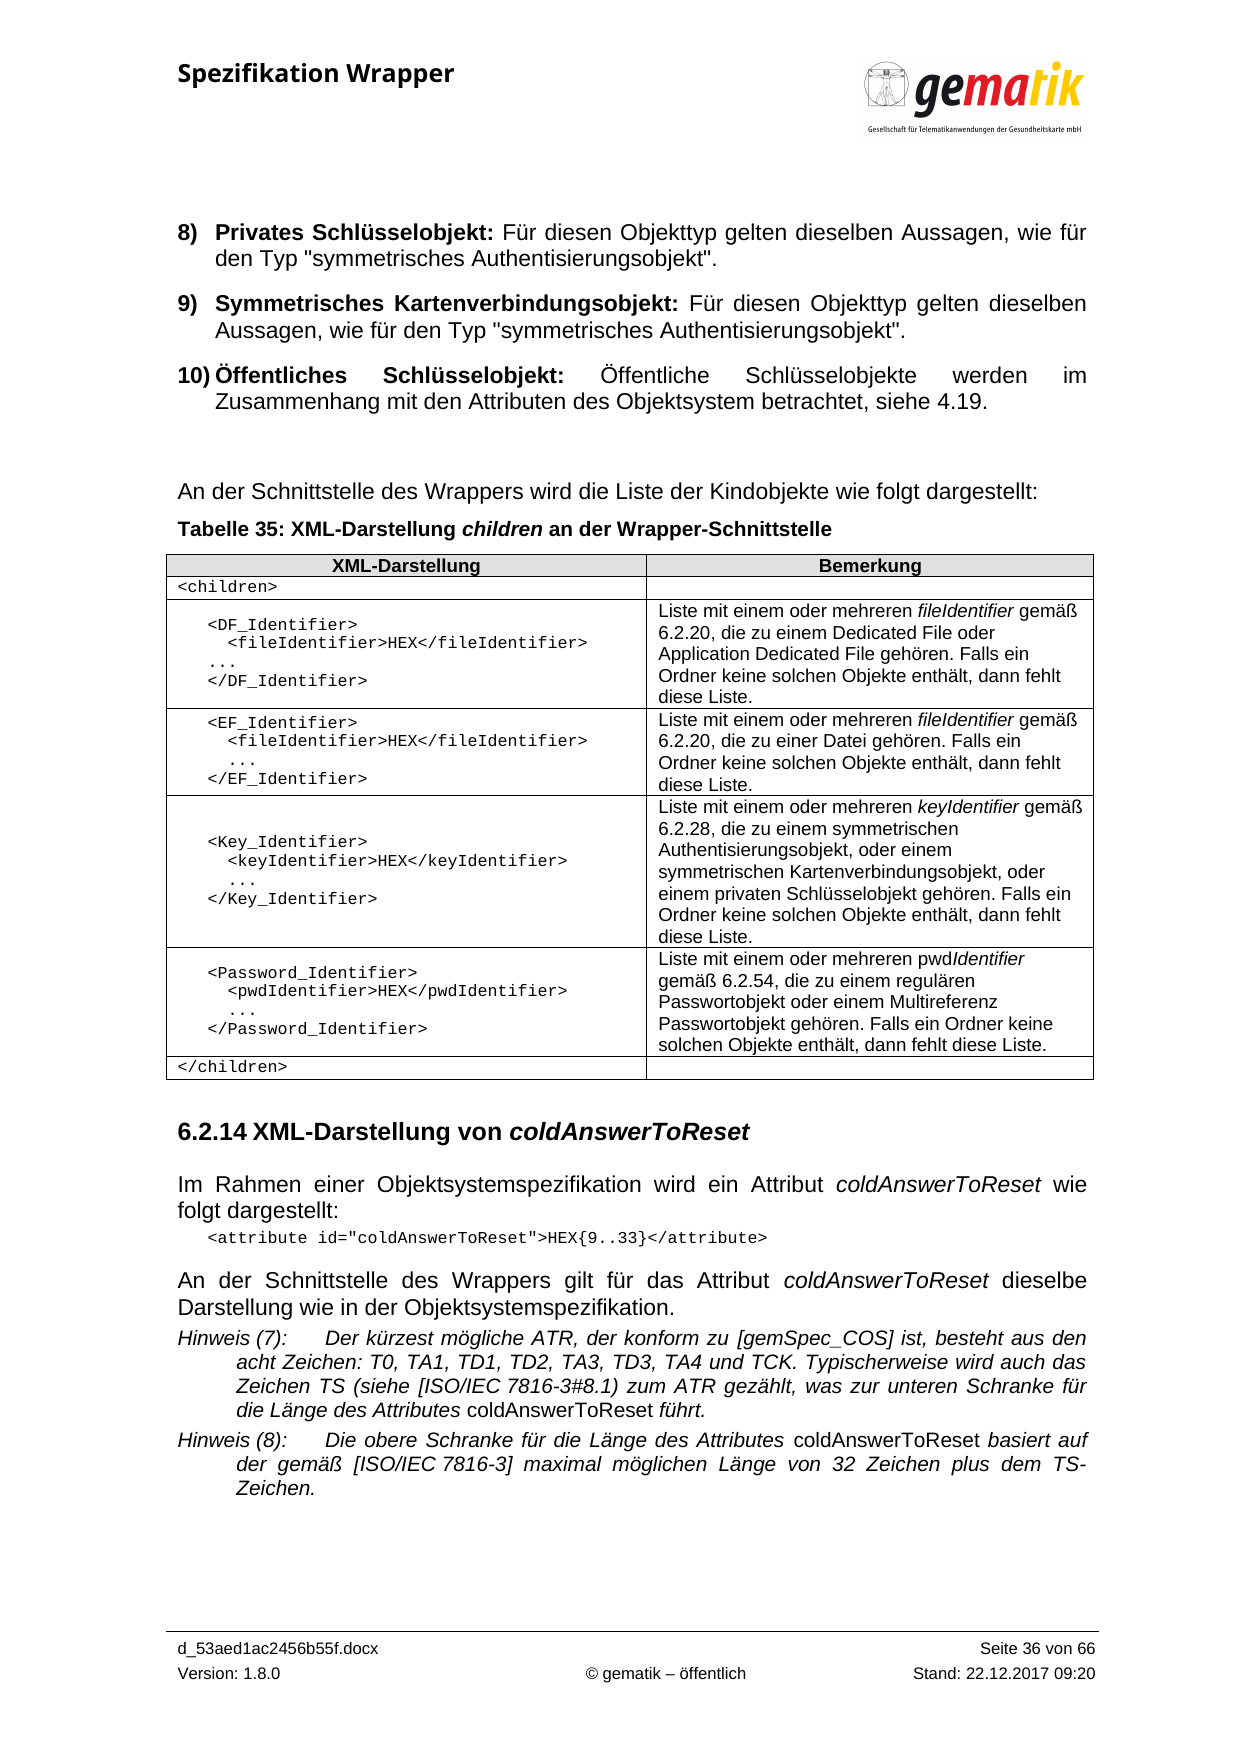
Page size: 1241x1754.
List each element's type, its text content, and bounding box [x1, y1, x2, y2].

list Symmetrisches Kartenverbindungsobjekt: Für diesen Objekttyp gelten dieselben Aussagen, wie für den Typ "symmetrisches Authentisierungsobjekt". [177, 290, 1087, 343]
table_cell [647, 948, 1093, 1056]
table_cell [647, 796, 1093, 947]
text Im Rahmen einer Objektsystemspezifikation wird ein Attribut coldAnswerToReset wie folgt dargestellt: [177, 1171, 1087, 1223]
text An der Schnittstelle des Wrappers gilt für das Attribut coldAnswerToReset dieselbe Darstellung wie in der Objektsystemspezifikation. [177, 1267, 1087, 1320]
text Der kürzest mögliche ATR, der konform zu [gemSpec_COS] ist, besteht aus den acht Zeichen: T0, TA1, TD1, TD2, TA3, TD3, TA4 und TCK. Typischerweise wird auch das Zeichen TS (siehe [ISO/IEC 7816-3#8.1) zum ATR gezählt, was zur unteren Schranke für die Länge des Attributes coldAnswerToReset führt. [177, 1326, 1087, 1422]
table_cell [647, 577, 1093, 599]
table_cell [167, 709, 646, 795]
list Öffentliches Schlüsselobjekt: Öffentliche Schlüsselobjekte werden im Zusammenhang mit den Attributen des Objektsystem betrachtet, siehe 4.19. [177, 362, 1087, 414]
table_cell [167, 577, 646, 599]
text Tabelle 35: XML-Darstellung children an der Wrapper-Schnittstelle [177, 517, 1087, 541]
picture [855, 56, 1087, 143]
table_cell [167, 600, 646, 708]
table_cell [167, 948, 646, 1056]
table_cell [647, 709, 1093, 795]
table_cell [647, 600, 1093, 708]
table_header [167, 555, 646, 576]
text Die obere Schranke für die Länge des Attributes coldAnswerToReset basiert auf der gemäß [ISO/IEC 7816-3] maximal möglichen Länge von 32 Zeichen plus dem TS-Zeichen. [177, 1428, 1087, 1500]
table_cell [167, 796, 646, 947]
text An der Schnittstelle des Wrappers wird die Liste der Kindobjekte wie folgt dargestellt: [177, 478, 1087, 505]
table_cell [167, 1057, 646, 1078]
list Privates Schlüsselobjekt: Für diesen Objekttyp gelten dieselben Aussagen, wie für den Typ "symmetrisches Authentisierungsobjekt". [177, 219, 1087, 272]
text <attribute id="coldAnswerToReset">HEX{9..33}</attribute> [177, 1230, 1087, 1248]
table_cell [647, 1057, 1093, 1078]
subtitle XML-Darstellung von coldAnswerToReset [177, 1117, 1087, 1146]
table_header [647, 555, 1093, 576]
